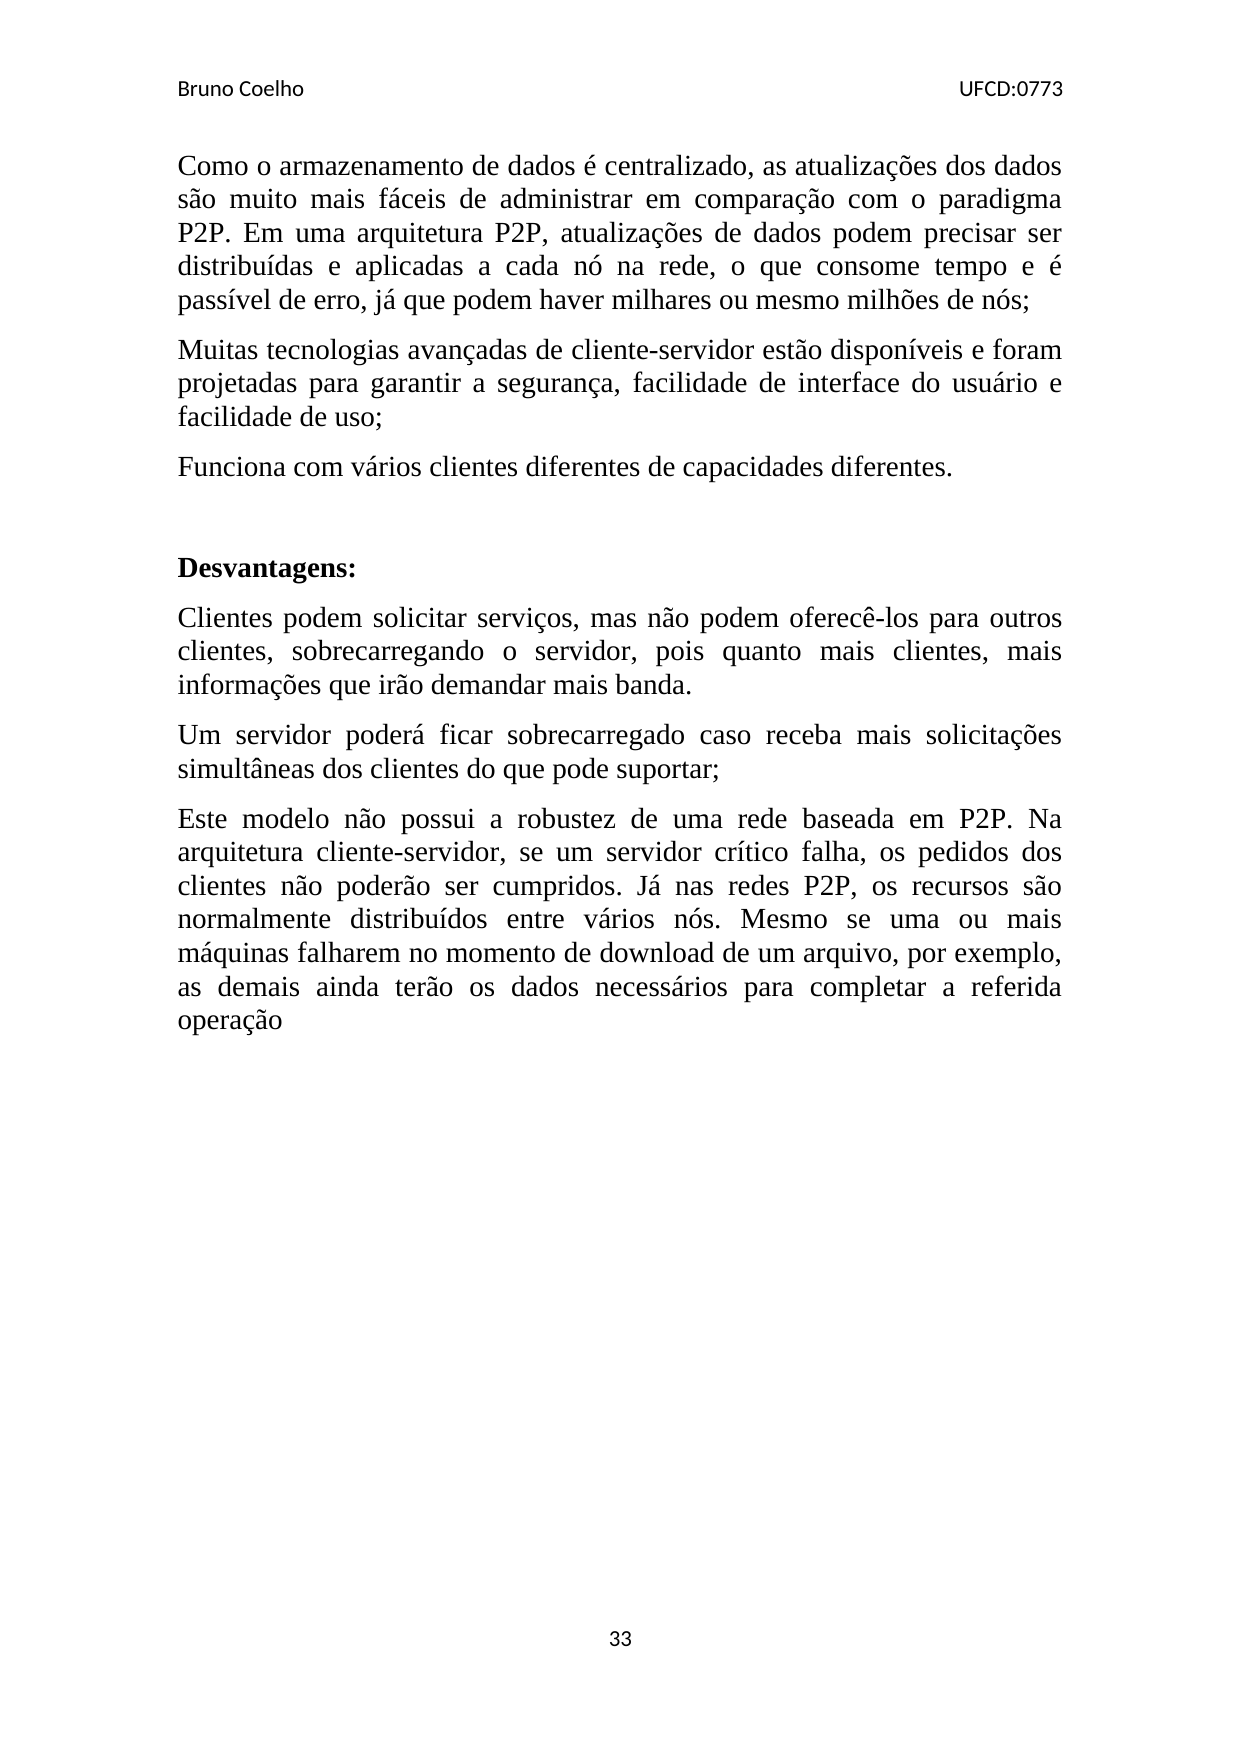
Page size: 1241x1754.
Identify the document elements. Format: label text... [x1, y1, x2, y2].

text Um servidor poderá ficar sobrecarregado caso receba mais solicitações simultâneas dos clientes do que pode suportar; [177, 717, 1063, 784]
text Desvantagens: [177, 550, 1063, 583]
text Muitas tecnologias avançadas de cliente-servidor estão disponíveis e foram projetadas para garantir a segurança, facilidade de interface do usuário e facilidade de uso; [177, 332, 1063, 433]
text Como o armazenamento de dados é centralizado, as atualizações dos dados são muito mais fáceis de administrar em comparação com o paradigma P2P. Em uma arquitetura P2P, atualizações de dados podem precisar ser distribuídas e aplicadas a cada nó na rede, o que consome tempo e é passível de erro, já que podem haver milhares ou mesmo milhões de nós; [177, 148, 1063, 315]
text Funciona com vários clientes diferentes de capacidades diferentes. [177, 449, 1063, 483]
text Este modelo não possui a robustez de uma rede baseada em P2P. Na arquitetura cliente-servidor, se um servidor crítico falha, os pedidos dos clientes não poderão ser cumpridos. Já nas redes P2P, os recursos são normalmente distribuídos entre vários nós. Mesmo se uma ou mais máquinas falharem no momento de download de um arquivo, por exemplo, as demais ainda terão os dados necessários para completar a referida operação [177, 801, 1063, 1036]
text Clientes podem solicitar serviços, mas não podem oferecê-los para outros clientes, sobrecarregando o servidor, pois quanto mais clientes, mais informações que irão demandar mais banda. [177, 600, 1063, 701]
